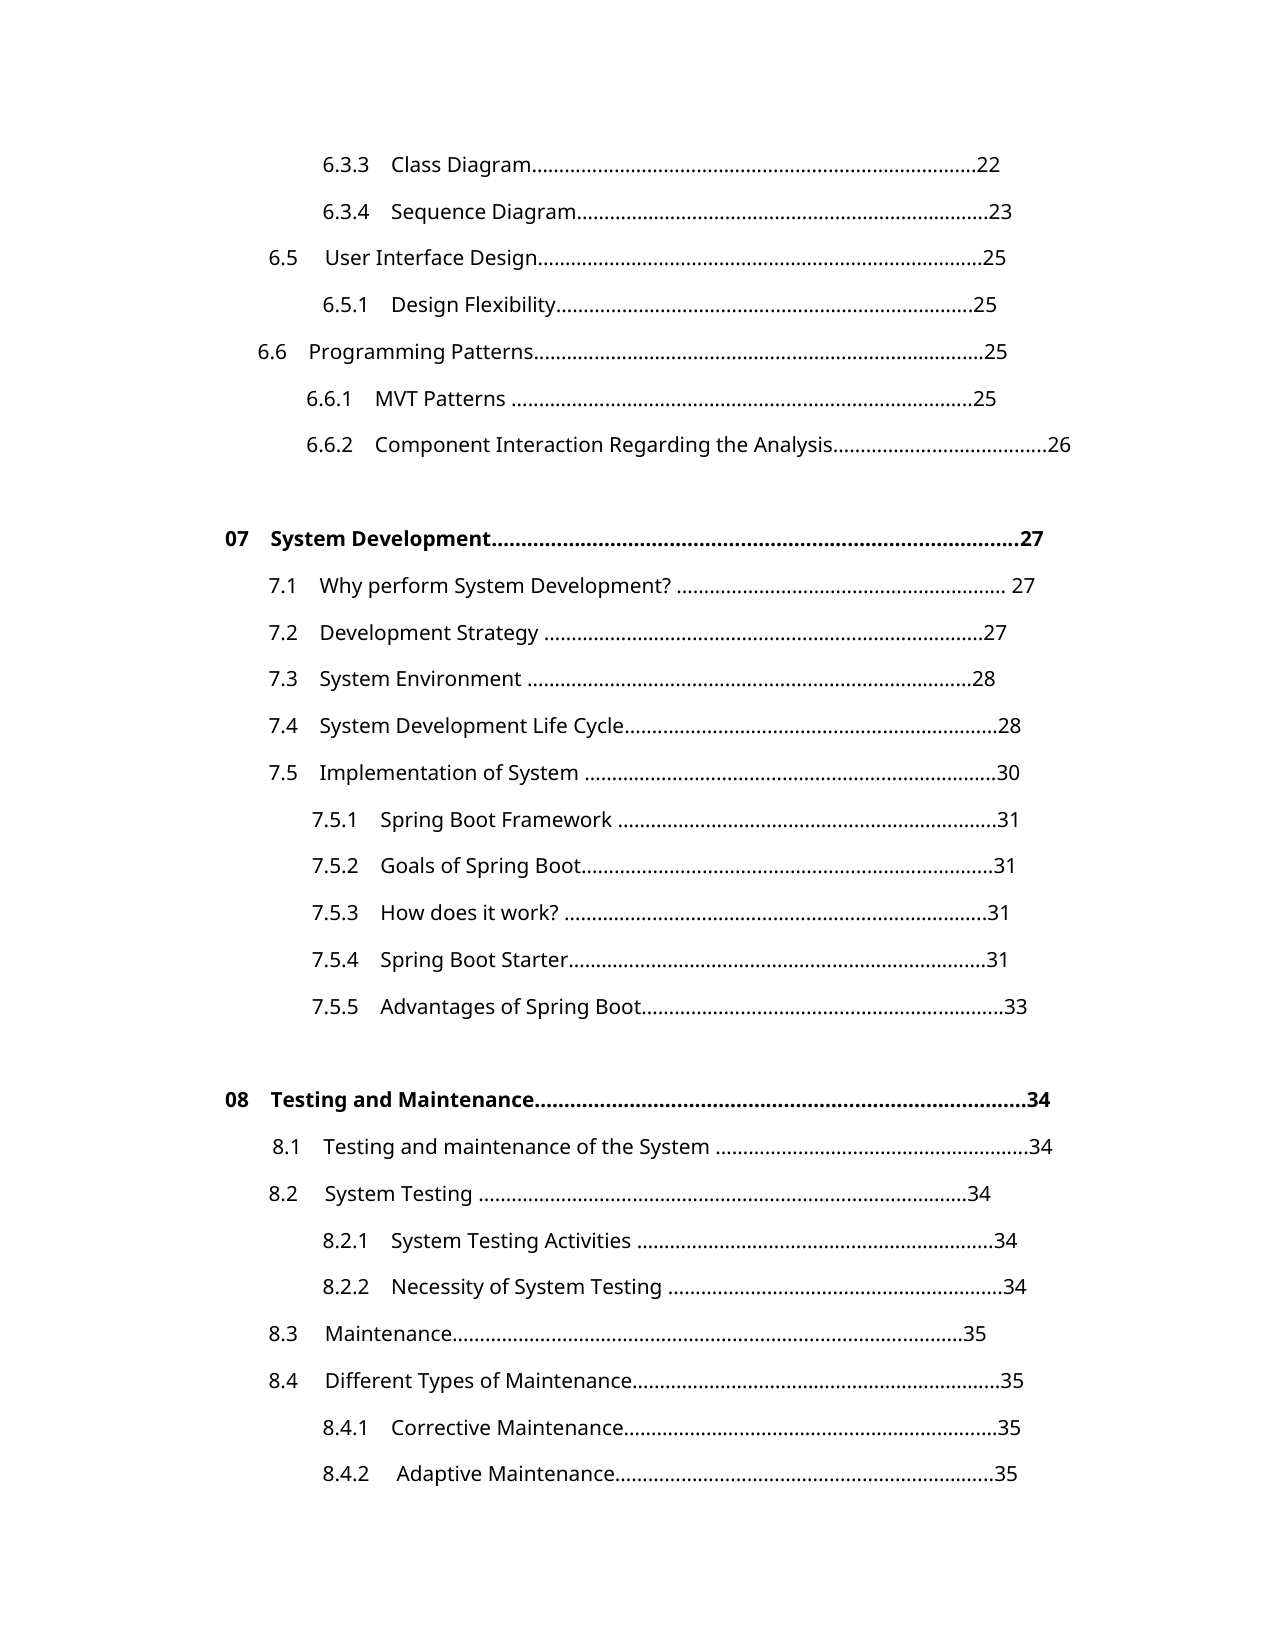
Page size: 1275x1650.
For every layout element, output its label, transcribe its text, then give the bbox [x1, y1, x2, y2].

text 8.2 System Testing ….………………………………………………………………………….34 [225, 1179, 1125, 1207]
text 7.4 System Development Life Cycle……..……………………………………………………28 [225, 711, 1125, 740]
text 6.6 Programming Patterns..………………………………………………………………….….25 [225, 337, 1125, 366]
text 6.3.3 Class Diagram…………………………………………………..………………….22 [225, 150, 1125, 178]
text 7.5.4 Spring Boot Starter…………………………………………………………….......31 [225, 945, 1125, 973]
text 7.3 System Environment ………………………………………………………………………28 [225, 664, 1125, 693]
text 6.6.2 Component Interaction Regarding the Analysis……………………………......26 [225, 431, 1125, 459]
text 6.5 User Interface Design……………………………………………………………………...25 [225, 243, 1125, 272]
text 7.5 Implementation of System ………………………………………………………………...30 [225, 758, 1125, 786]
text 8.2.2 Necessity of System Testing …………………………………………………….34 [225, 1272, 1125, 1301]
text 7.5.1 Spring Boot Framework …….………………………………………………...…..31 [225, 805, 1125, 833]
text 7.5.3 How does it work? ……………..…………………………………………….……..31 [225, 898, 1125, 927]
text 7.1 Why perform System Development? ………………………………..…………………. 27 [225, 571, 1125, 599]
text 7.2 Development Strategy ……………………………………………………………………..27 [225, 618, 1125, 646]
text 8.4 Different Types of Maintenance………………………………………………………....35 [225, 1366, 1125, 1394]
text 6.6.1 MVT Patterns …..……………………………………………………….…………...25 [225, 384, 1125, 412]
text 8.4.2 Adaptive Maintenance…………………………………………………………...35 [225, 1459, 1125, 1488]
text 08 Testing and Maintenance………………………………………………………………………..34 [225, 1085, 1125, 1114]
text 8.2.1 System Testing Activities ………………………………………………………..34 [225, 1226, 1125, 1254]
text 8.1 Testing and maintenance of the System ………………………………………...……...34 [225, 1132, 1125, 1161]
text 8.4.1 Corrective Maintenance…………………………………………………….....…35 [225, 1413, 1125, 1441]
text 7.5.2 Goals of Spring Boot………….………………………………………………..…...31 [225, 852, 1125, 880]
text 6.5.1 Design Flexibility………………………………………………………………….25 [225, 290, 1125, 319]
text 8.3 Maintenance………………………………………………………………………...………35 [225, 1319, 1125, 1348]
text 07 System Development……………………………………………………………………………..27 [225, 524, 1125, 553]
text 6.3.4 Sequence Diagram………………………………………..……………………….23 [225, 197, 1125, 225]
text 7.5.5 Advantages of Spring Boot………………………………………………………...33 [225, 992, 1125, 1020]
